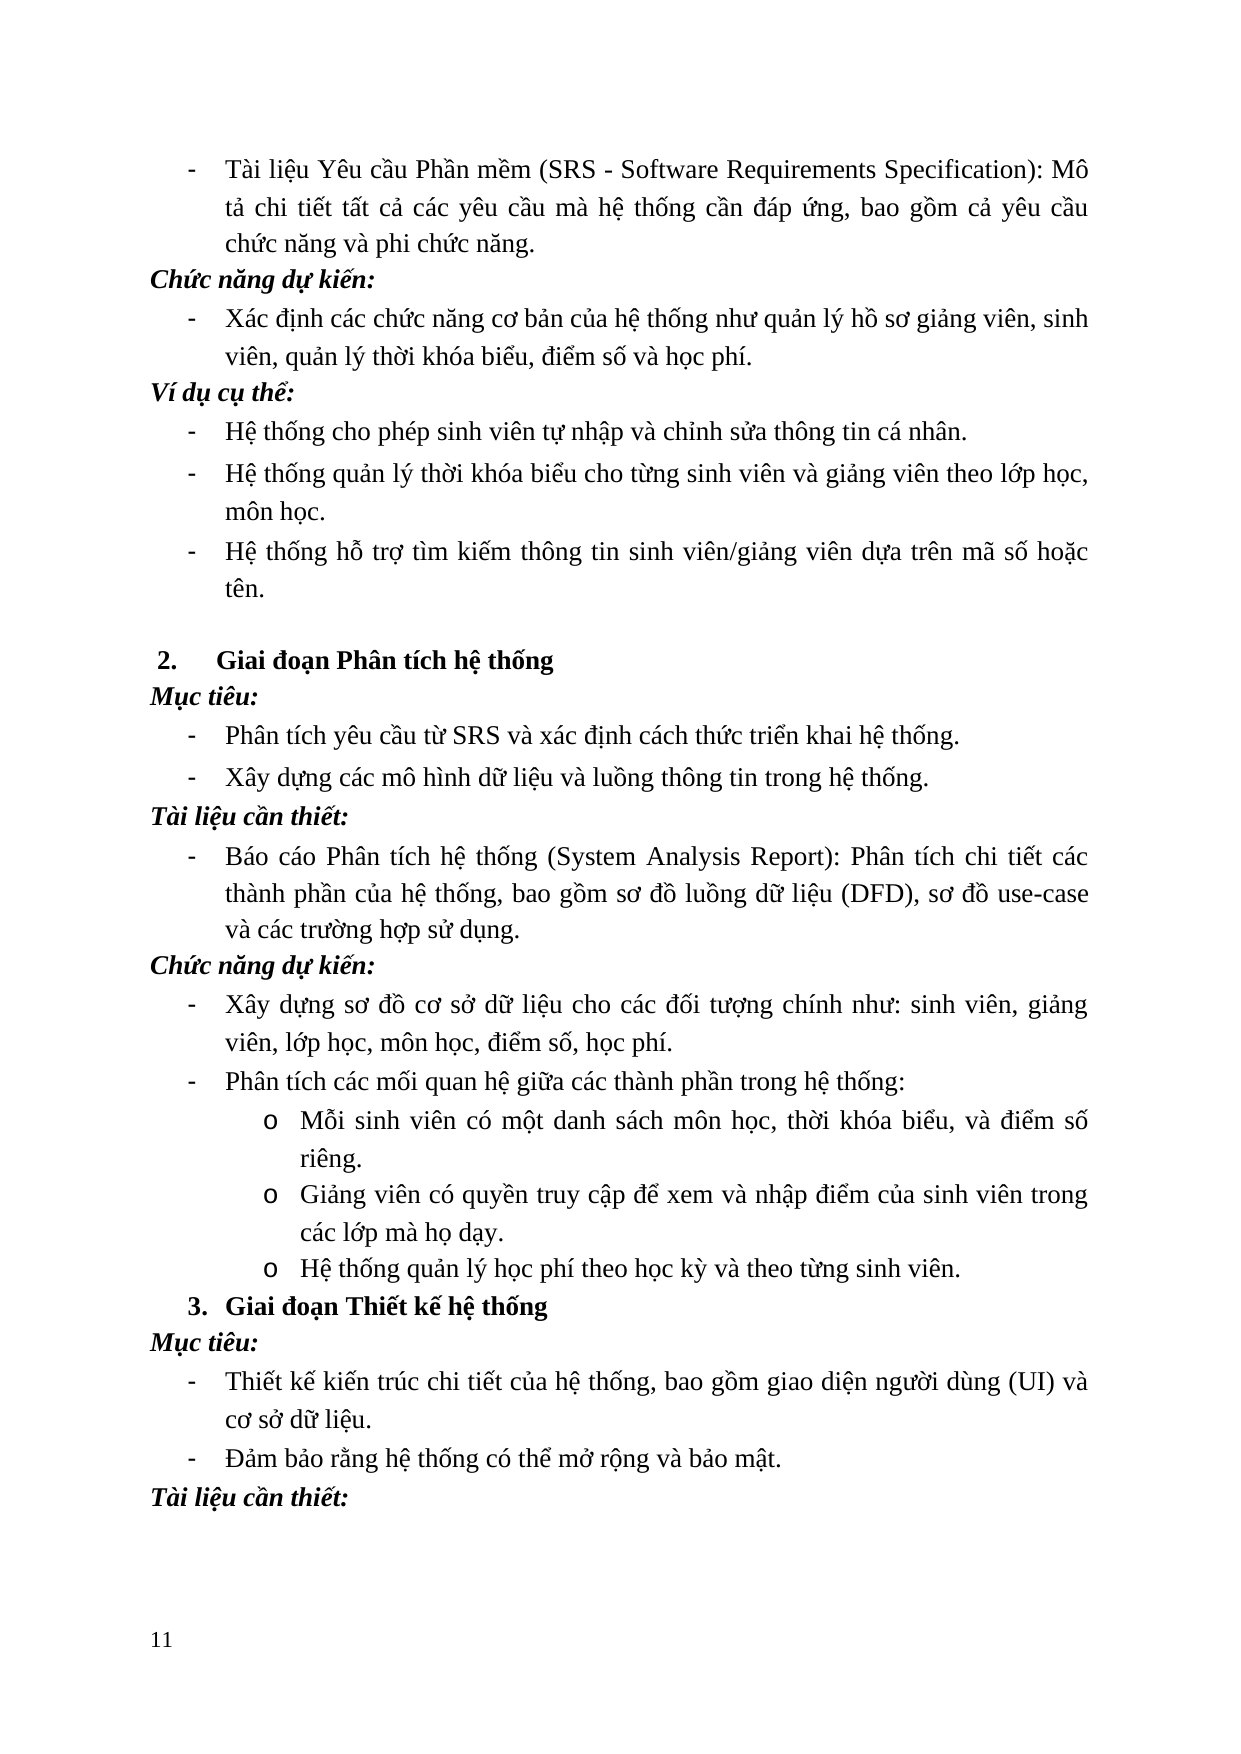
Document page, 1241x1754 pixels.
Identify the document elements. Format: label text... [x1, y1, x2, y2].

text Tài liệu cần thiết: [150, 1481, 1090, 1512]
list Xây dựng sơ đồ cơ sở dữ liệu cho các đối tượng chính như: sinh viên, giảng viên, lớp học, môn học, điểm số, học phí. [187, 985, 1090, 1057]
list Đảm bảo rằng hệ thống có thể mở rộng và bảo mật. [187, 1439, 1090, 1476]
text Chức năng dự kiến: [150, 263, 1090, 294]
text Mục tiêu: [150, 1326, 1090, 1357]
text Ví dụ cụ thể: [150, 376, 1090, 407]
list Xây dựng các mô hình dữ liệu và luồng thông tin trong hệ thống. [187, 758, 1090, 795]
list Hệ thống quản lý học phí theo học kỳ và theo từng sinh viên. [262, 1252, 1090, 1285]
list Hệ thống hỗ trợ tìm kiếm thông tin sinh viên/giảng viên dựa trên mã số hoặc tên. [187, 531, 1090, 604]
list Xác định các chức năng cơ bản của hệ thống như quản lý hồ sơ giảng viên, sinh viên, quản lý thời khóa biểu, điểm số và học phí. [187, 299, 1090, 371]
list Hệ thống quản lý thời khóa biểu cho từng sinh viên và giảng viên theo lớp học, môn học. [187, 454, 1090, 527]
list Tài liệu Yêu cầu Phần mềm (SRS - Software Requirements Specification): Mô tả chi tiết tất cả các yêu cầu mà hệ thống cần đáp ứng, bao gồm cả yêu cầu chức năng và phi chức năng. [187, 150, 1090, 258]
list Phân tích các mối quan hệ giữa các thành phần trong hệ thống: [187, 1062, 1090, 1099]
list Mỗi sinh viên có một danh sách môn học, thời khóa biểu, và điểm số riêng. [262, 1104, 1090, 1173]
text Chức năng dự kiến: [150, 949, 1090, 980]
list Giai đoạn Thiết kế hệ thống [187, 1290, 1090, 1321]
list Thiết kế kiến trúc chi tiết của hệ thống, bao gồm giao diện người dùng (UI) và cơ sở dữ liệu. [187, 1362, 1090, 1434]
text Tài liệu cần thiết: [150, 800, 1090, 831]
list Báo cáo Phân tích hệ thống (System Analysis Report): Phân tích chi tiết các thành phần của hệ thống, bao gồm sơ đồ luồng dữ liệu (DFD), sơ đồ use-case và các trường hợp sử dụng. [187, 836, 1090, 944]
list Phân tích yêu cầu từ SRS và xác định cách thức triển khai hệ thống. [187, 716, 1090, 752]
list Giảng viên có quyền truy cập để xem và nhập điểm của sinh viên trong các lớp mà họ dạy. [262, 1178, 1090, 1247]
list Hệ thống cho phép sinh viên tự nhập và chỉnh sửa thông tin cá nhân. [187, 412, 1090, 448]
text Mục tiêu: [150, 680, 1090, 711]
list Giai đoạn Phân tích hệ thống [157, 644, 1090, 675]
